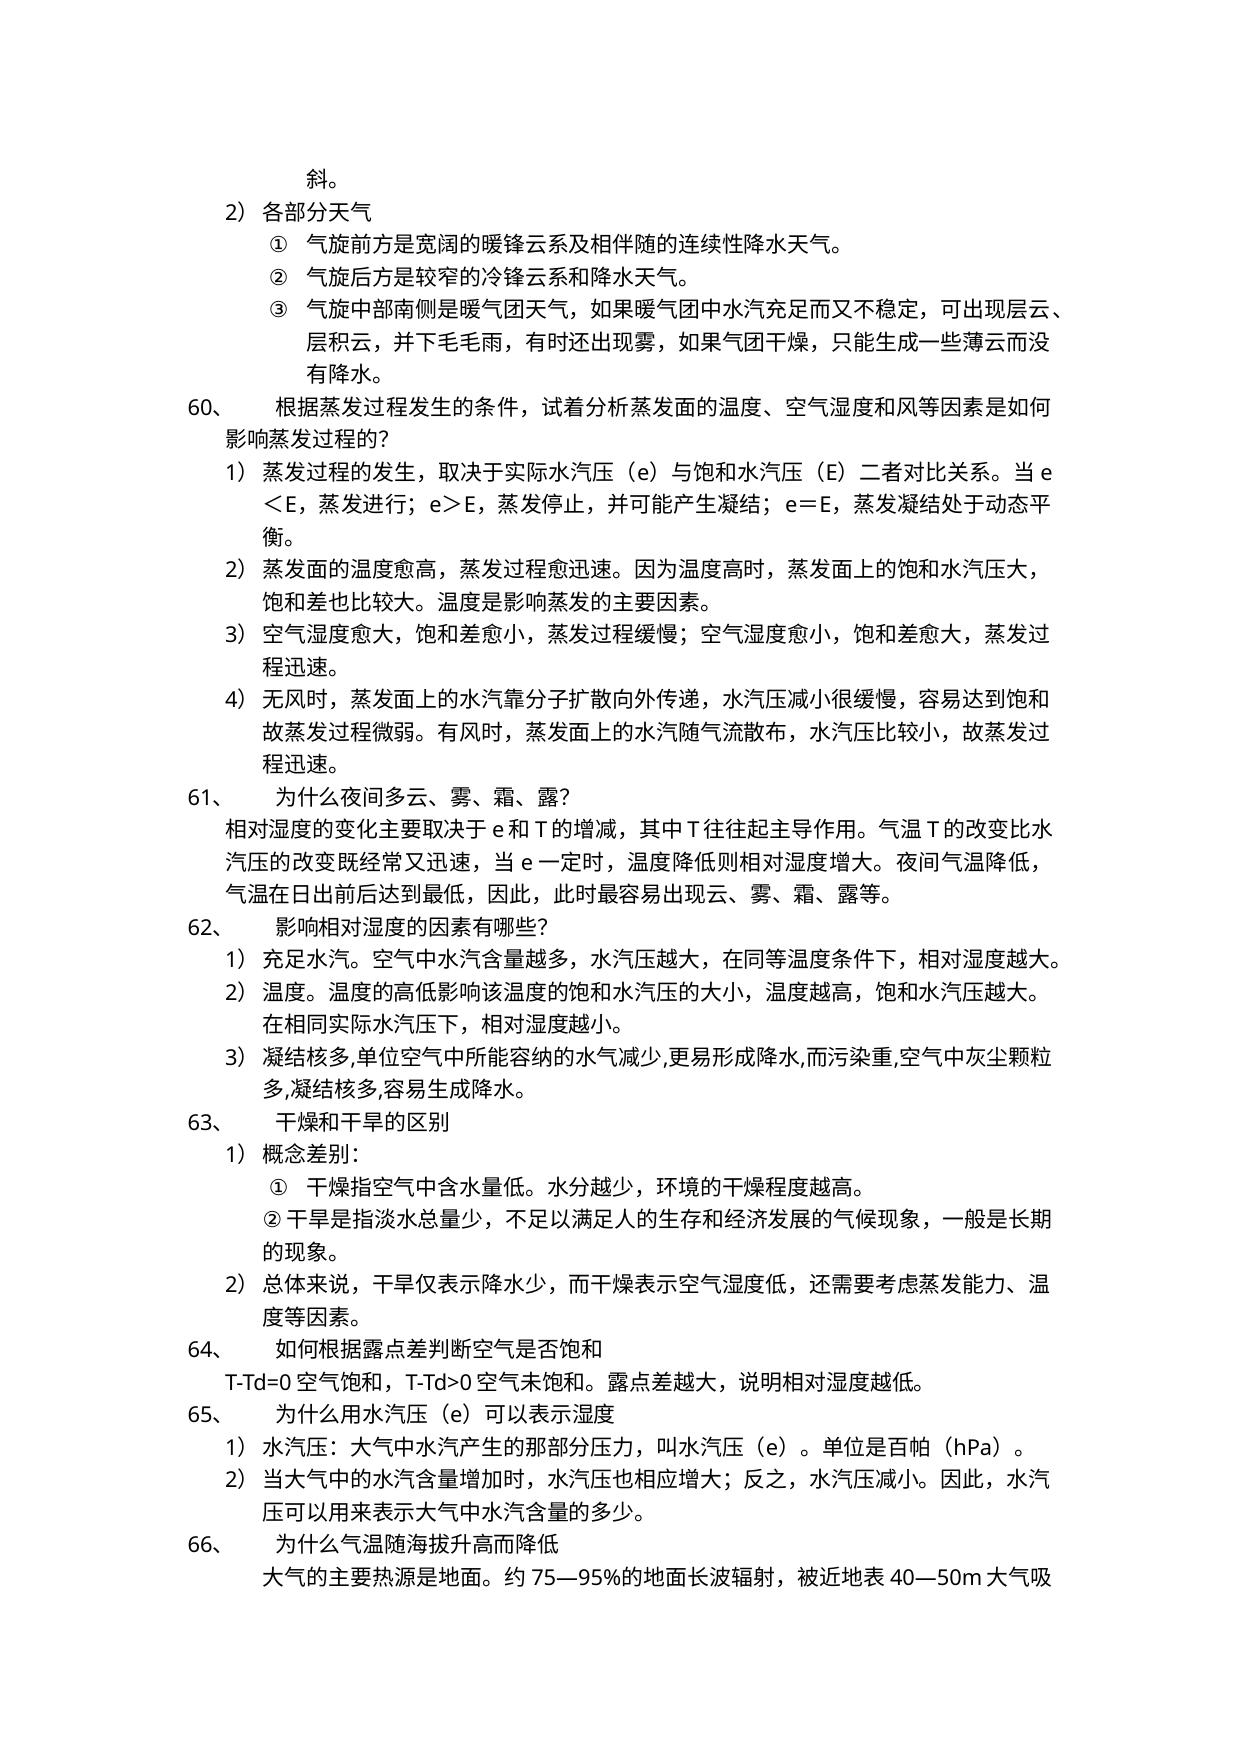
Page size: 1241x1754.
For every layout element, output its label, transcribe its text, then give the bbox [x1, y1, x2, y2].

list 相对湿度的变化主要取决于e和T的增减，其中T往往起主导作用。气温T的改变比水汽压的改变既经常又迅速，当e一定时，温度降低则相对湿度增大。夜间气温降低，气温在日出前后达到最低，因此，此时最容易出现云、雾、霜、露等。 [225, 812, 1053, 909]
list 凝结核多,单位空气中所能容纳的水气减少,更易形成降水,而污染重,空气中灰尘颗粒多,凝结核多,容易生成降水。 [225, 1039, 1053, 1104]
list 干燥和干旱的区别 [187, 1104, 1053, 1137]
list 各部分天气 [225, 194, 1053, 227]
list 气旋中部南侧是暖气团天气，如果暖气团中水汽充足而又不稳定，可出现层云、层积云，并下毛毛雨，有时还出现雾，如果气团干燥，只能生成一些薄云而没有降水。 [269, 292, 1053, 389]
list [262, 1559, 1053, 1592]
list 蒸发面的温度愈高，蒸发过程愈迅速。因为温度高时，蒸发面上的饱和水汽压大，饱和差也比较大。温度是影响蒸发的主要因素。 [225, 552, 1053, 617]
list T-Td=0空气饱和，T-Td>0空气未饱和。露点差越大，说明相对湿度越低。 [225, 1364, 1053, 1397]
list 蒸发过程的发生，取决于实际水汽压（e）与饱和水汽压（E）二者对比关系。当e＜E，蒸发进行；e＞E，蒸发停止，并可能产生凝结；e＝E，蒸发凝结处于动态平衡。 [225, 454, 1053, 552]
list 空气湿度愈大，饱和差愈小，蒸发过程缓慢；空气湿度愈小，饱和差愈大，蒸发过程迅速。 [225, 617, 1053, 682]
list 充足水汽。空气中水汽含量越多，水汽压越大，在同等温度条件下，相对湿度越大。 [225, 942, 1053, 974]
list 概念差别： [225, 1137, 1053, 1169]
list ②干旱是指淡水总量少，不足以满足人的生存和经济发展的气候现象，一般是长期的现象。 [262, 1202, 1053, 1267]
list 气旋前方是宽阔的暖锋云系及相伴随的连续性降水天气。 [269, 227, 1053, 259]
list 无风时，蒸发面上的水汽靠分子扩散向外传递，水汽压减小很缓慢，容易达到饱和，故蒸发过程微弱。有风时，蒸发面上的水汽随气流散布，水汽压比较小，故蒸发过程迅速。 [225, 682, 1053, 779]
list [269, 162, 1053, 194]
list 如何根据露点差判断空气是否饱和 [187, 1332, 1053, 1364]
list 为什么气温随海拔升高而降低 [187, 1527, 1053, 1559]
list 温度。温度的高低影响该温度的饱和水汽压的大小，温度越高，饱和水汽压越大。在相同实际水汽压下，相对湿度越小。 [225, 974, 1053, 1039]
list 根据蒸发过程发生的条件，试着分析蒸发面的温度、空气湿度和风等因素是如何影响蒸发过程的？ [187, 389, 1053, 454]
list 气旋后方是较窄的冷锋云系和降水天气。 [269, 259, 1053, 292]
list 当大气中的水汽含量增加时，水汽压也相应增大；反之，水汽压减小。因此，水汽压可以用来表示大气中水汽含量的多少。 [225, 1462, 1053, 1527]
list 为什么用水汽压（e）可以表示湿度 [187, 1397, 1053, 1429]
list 为什么夜间多云、雾、霜、露？ [187, 779, 1053, 812]
list 干燥指空气中含水量低。水分越少，环境的干燥程度越高。 [269, 1169, 1053, 1202]
list 总体来说，干旱仅表示降水少，而干燥表示空气湿度低，还需要考虑蒸发能力、温度等因素。 [225, 1267, 1053, 1332]
list 影响相对湿度的因素有哪些？ [187, 909, 1053, 942]
list 水汽压：大气中水汽产生的那部分压力，叫水汽压（e）。单位是百帕（hPa）。 [225, 1429, 1053, 1462]
